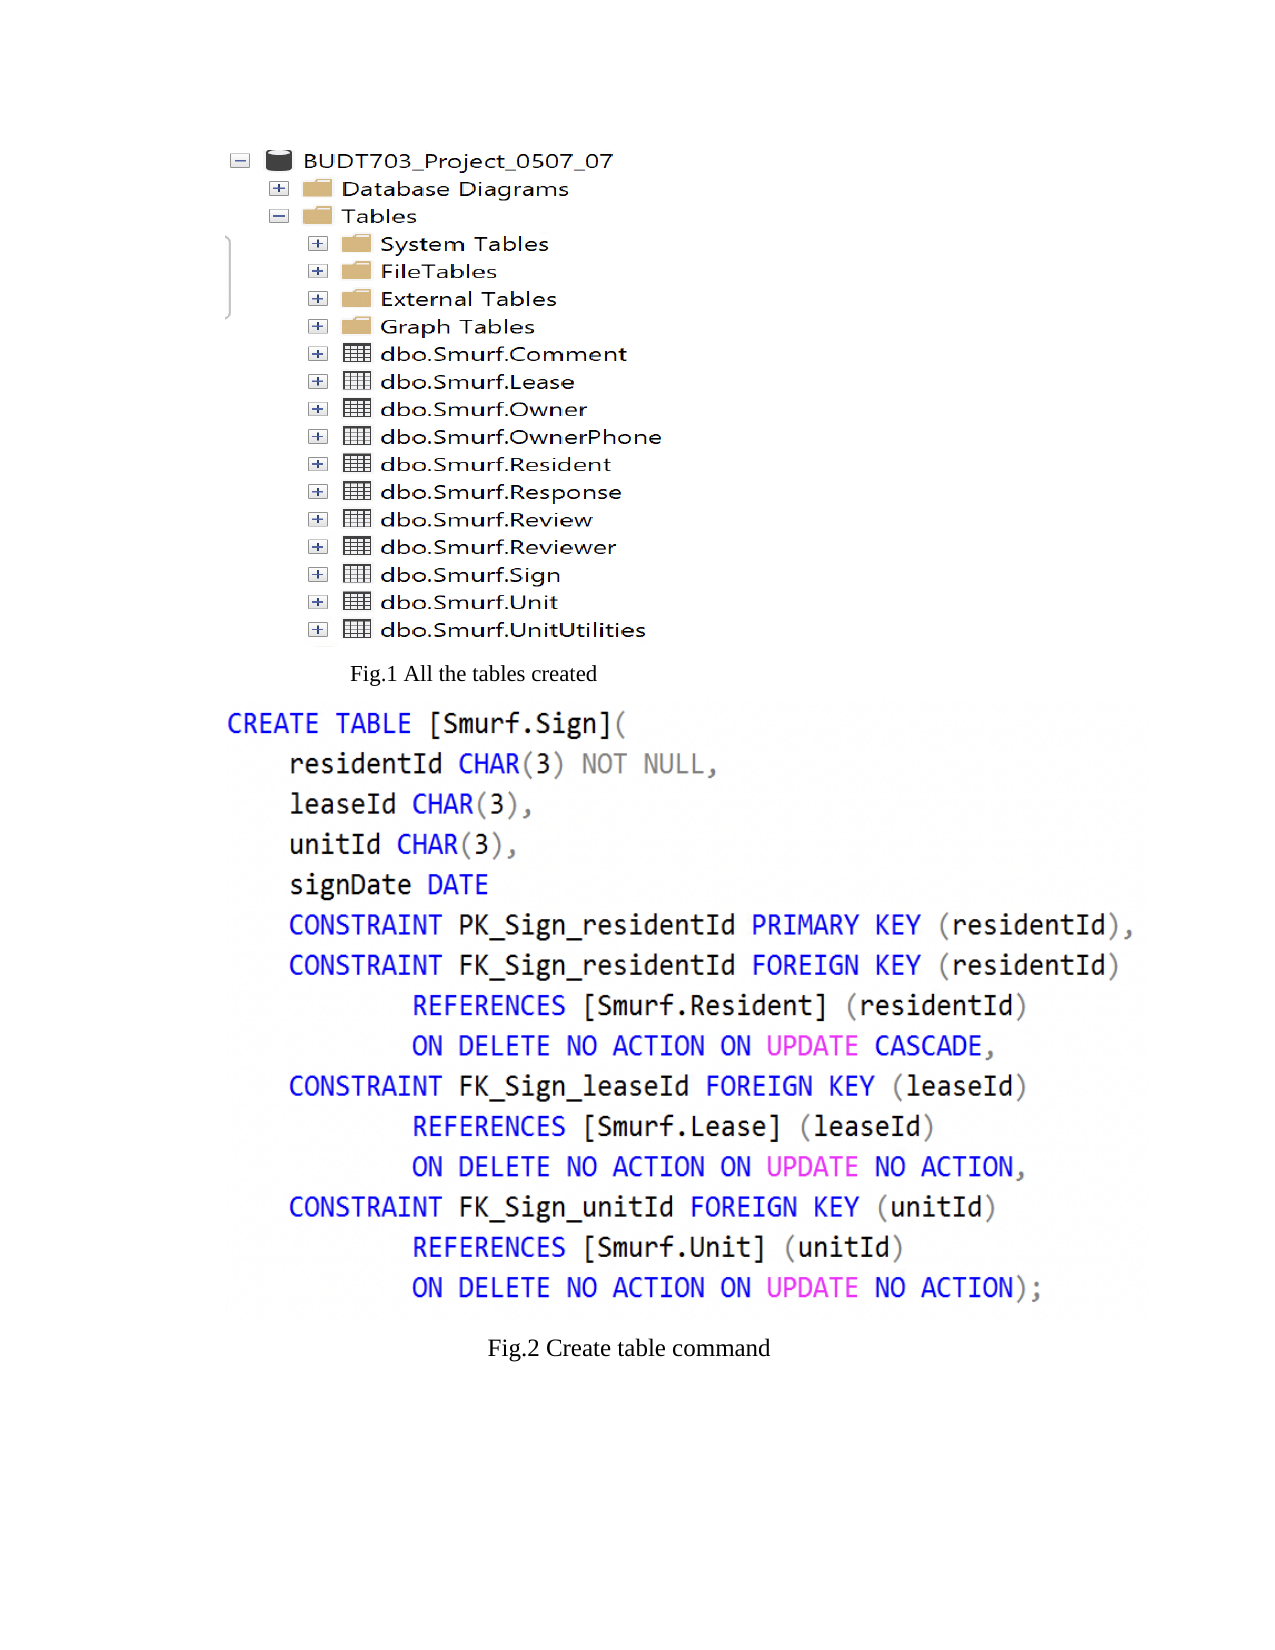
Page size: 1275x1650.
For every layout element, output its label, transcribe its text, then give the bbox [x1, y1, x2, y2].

picture [225, 150, 672, 647]
picture [225, 700, 1150, 1321]
text Fig.2 Create table command [225, 1333, 1125, 1362]
text Fig.1 All the tables created [225, 660, 1125, 686]
